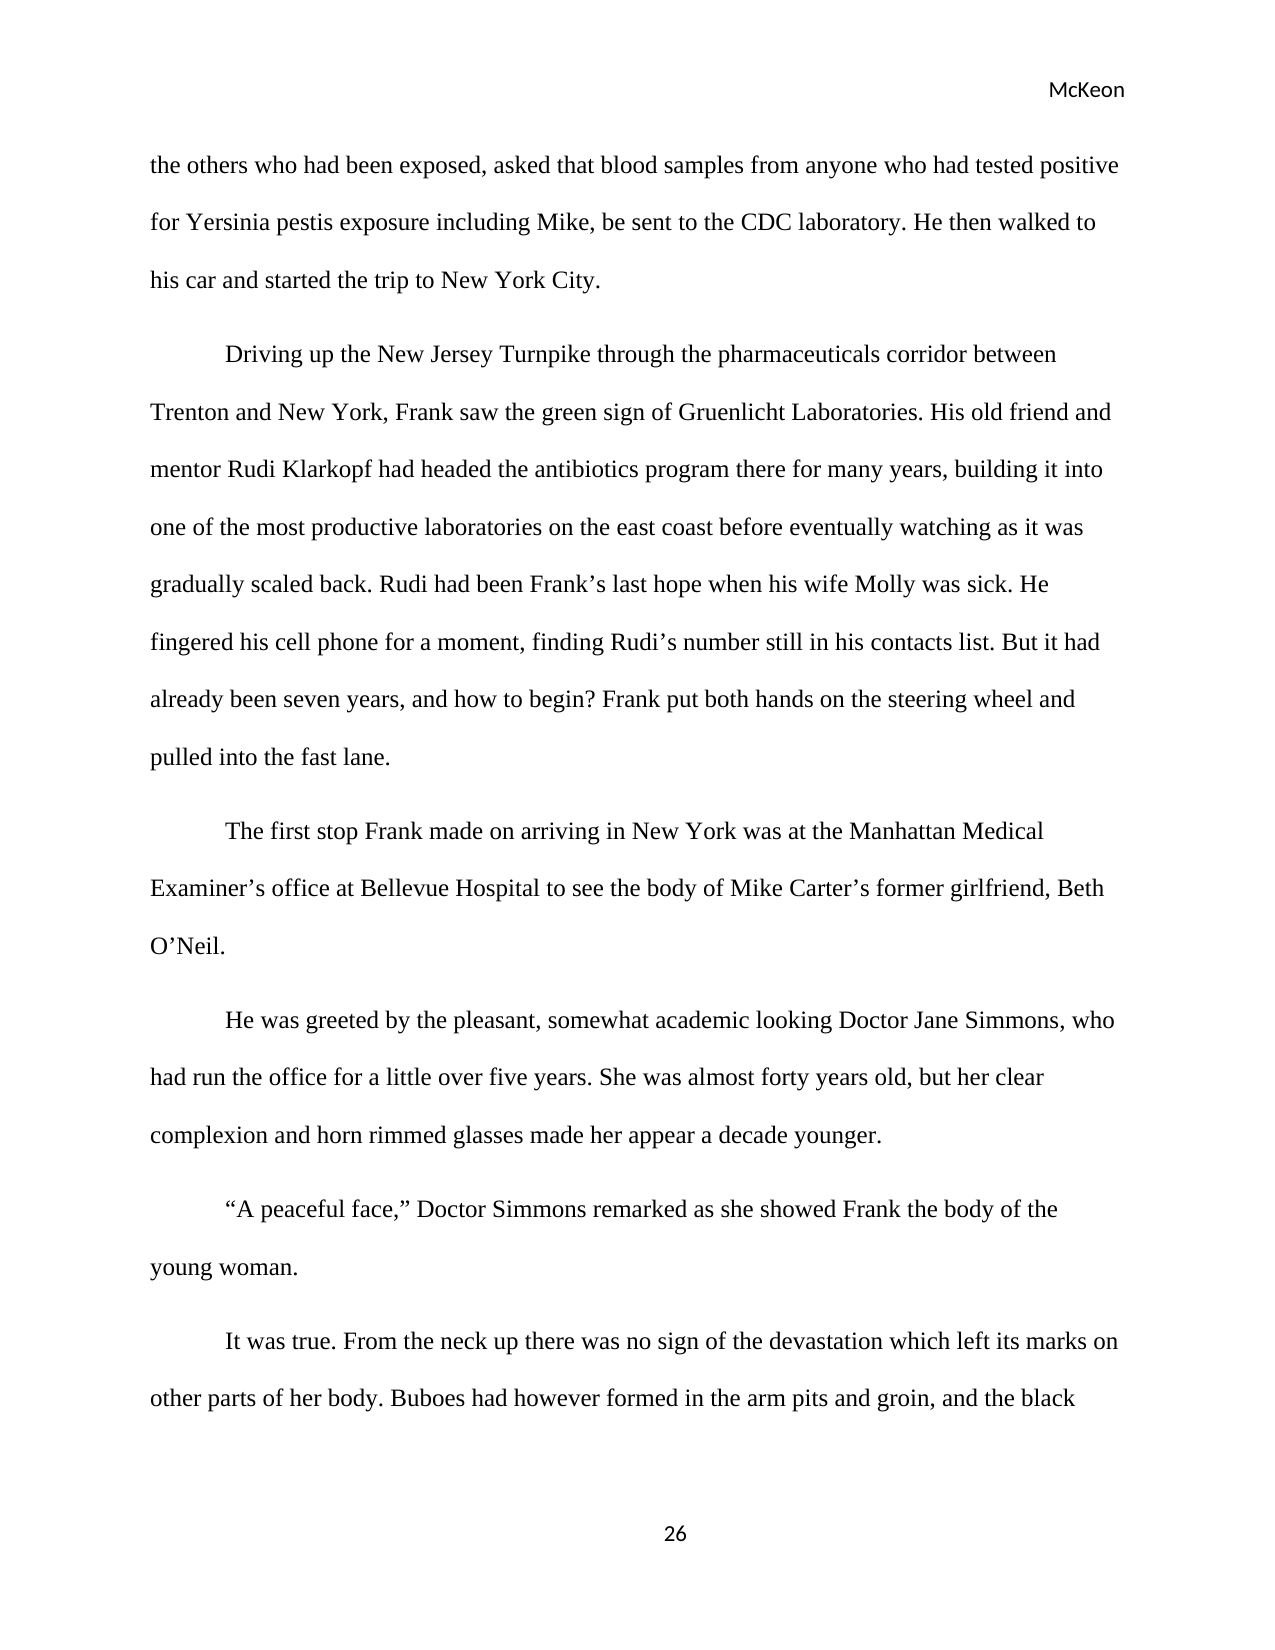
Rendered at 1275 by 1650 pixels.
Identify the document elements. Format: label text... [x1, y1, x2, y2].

text The first stop Frank made on arriving in New York was at the Manhattan Medical Examiner’s office at Bellevue Hospital to see the body of Mike Carter’s former girlfriend, Beth O’Neil. [150, 816, 1125, 959]
text He was greeted by the pleasant, somewhat academic looking Doctor Jane Simmons, who had run the office for a little over five years. She was almost forty years old, but her clear complexion and horn rimmed glasses made her appear a decade younger. [150, 1005, 1125, 1149]
text Driving up the New Jersey Turnpike through the pharmaceuticals corridor between Trenton and New York, Frank saw the green sign of Gruenlicht Laboratories. His old friend and mentor Rudi Klarkopf had headed the antibiotics program there for many years, building it into one of the most productive laboratories on the east coast before eventually watching as it was gradually scaled back. Rudi had been Frank’s last hope when his wife Molly was sick. He fingered his cell phone for a moment, finding Rudi’s number still in his contacts list. But it had already been seven years, and how to begin? Frank put both hands on the steering wheel and pulled into the fast lane. [150, 339, 1125, 770]
text “A peaceful face,” Doctor Simmons remarked as she showed Frank the body of the young woman. [150, 1194, 1125, 1280]
